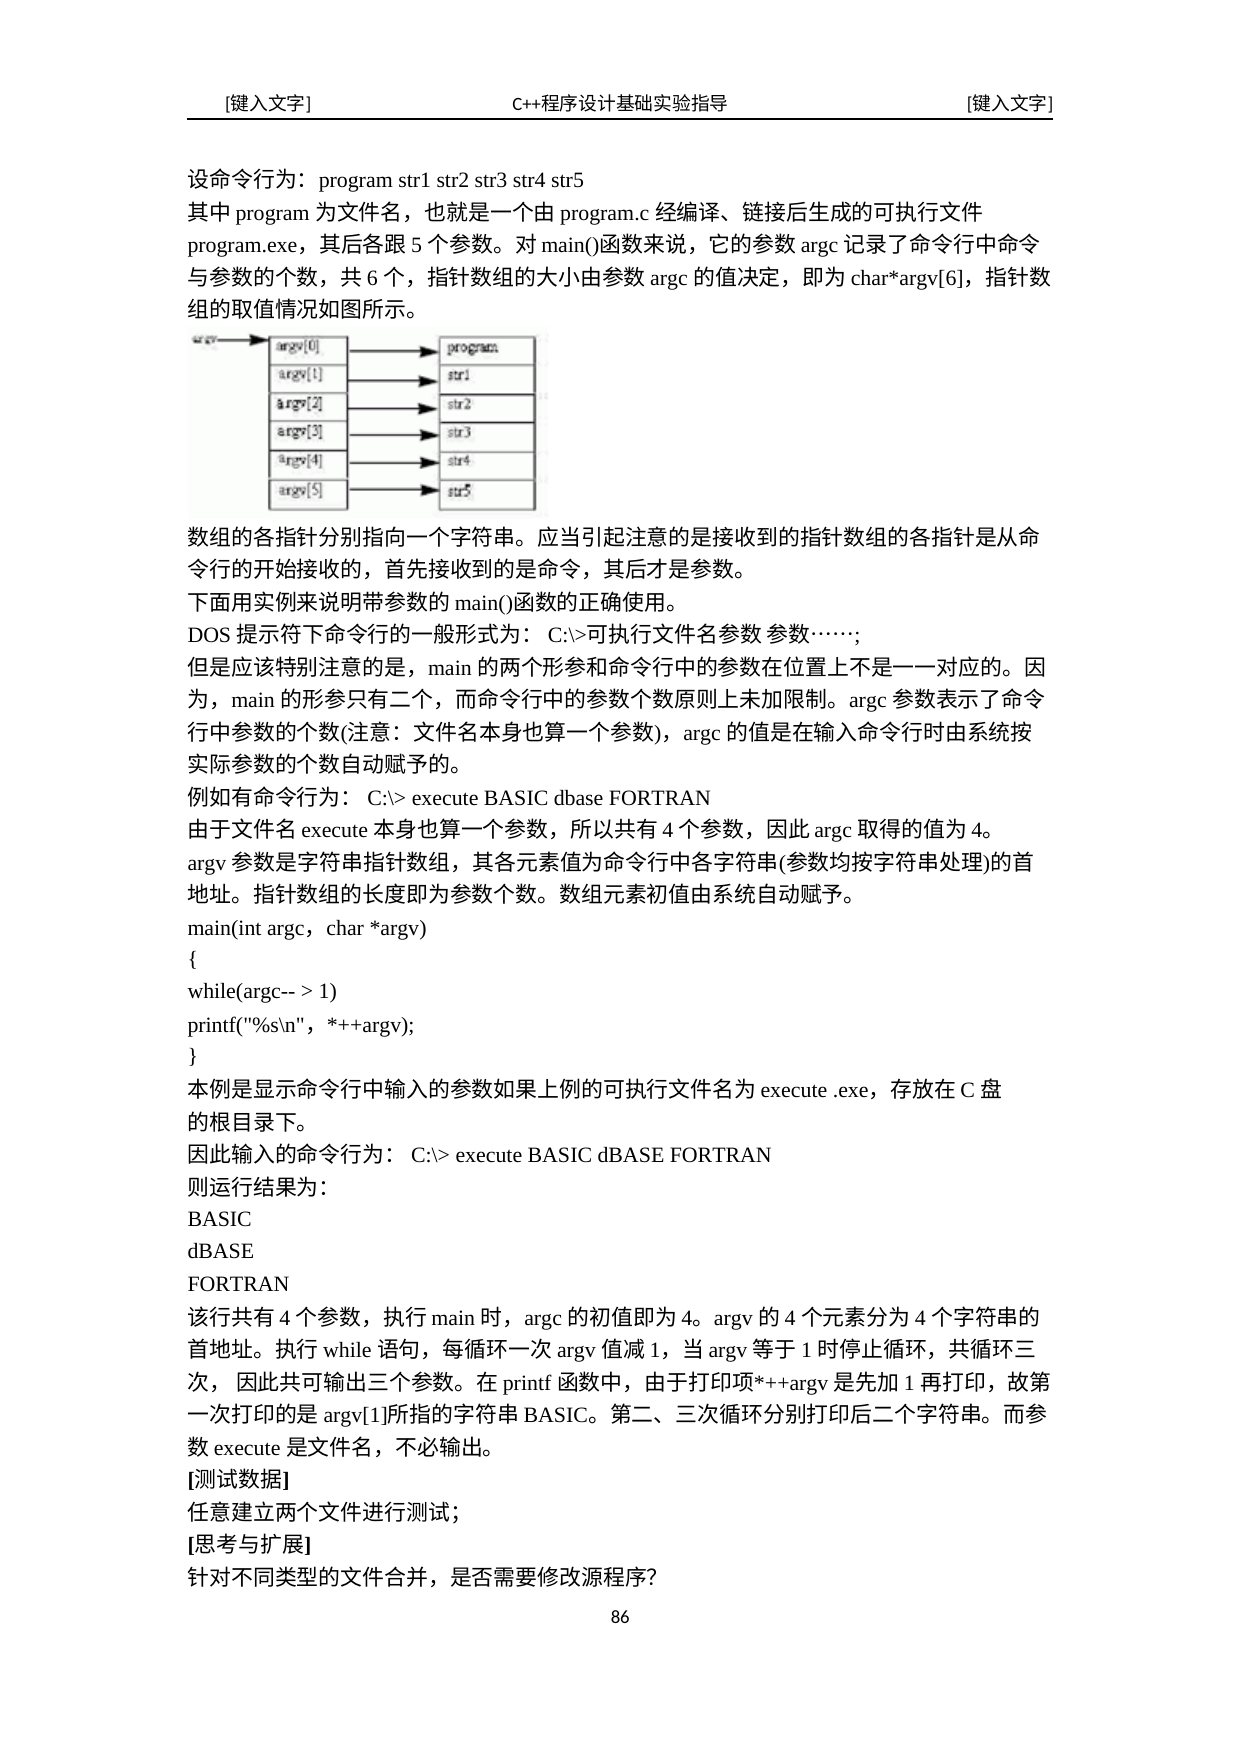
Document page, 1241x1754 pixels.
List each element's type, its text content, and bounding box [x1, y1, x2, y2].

text while(argc-- > 1) [187, 974, 1053, 1007]
text 由于文件名execute 本身也算一个参数，所以共有4 个参数，因此argc 取得的值为4。 [187, 812, 1053, 844]
text 该行共有4 个参数，执行main 时，argc 的初值即为4。argv 的4 个元素分为4 个字符串的首地址。执行while 语句，每循环一次 argv 值减1，当argv 等于1 时停止循环，共循环三次， 因此共可输出三个参数。在printf 函数中，由于打印项*++argv 是先加1 再打印，故第一次打印的是 argv[1]所指的字符串BASIC。第二、三次循环分别打印后二个字符串。而参数execute 是文件名，不必输出。 [187, 1299, 1053, 1462]
text 行中参数的个数(注意：文件名本身也算一个参数)，argc 的值是在输入命令行时由系统按实际参数的个数自动赋予的。 [187, 714, 1053, 779]
text printf("%s\n"，*++argv); [187, 1007, 1053, 1039]
text 的根目录下。 [187, 1104, 1053, 1137]
text 组的取值情况如图所示。 [187, 292, 1053, 324]
text 下面用实例来说明带参数的 main()函数的正确使用。 [187, 584, 1053, 617]
text { [187, 942, 1053, 974]
text 则运行结果为： [187, 1169, 1053, 1202]
text [测试数据] [187, 1462, 1053, 1494]
text main(int argc，char *argv) [187, 909, 1053, 942]
text 与参数的个数，共6 个，指针数组的大小由参数argc 的值决定，即为char*argv[6]，指针数 [187, 259, 1053, 292]
text 例如有命令行为： C:\> execute BASIC dbase FORTRAN [187, 779, 1053, 812]
text argv 参数是字符串指针数组，其各元素值为命令行中各字符串(参数均按字符串处理)的首地址。指针数组的长度即为参数个数。数组元素初值由系统自动赋予。 [187, 844, 1053, 909]
text FORTRAN [187, 1267, 1053, 1299]
text } [187, 1039, 1053, 1072]
text DOS 提示符下命令行的一般形式为： C:\>可执行文件名参数 参数……; [187, 617, 1053, 649]
text 因此输入的命令行为： C:\> execute BASIC dBASE FORTRAN [187, 1137, 1053, 1169]
text 本例是显示命令行中输入的参数如果上例的可执行文件名为execute .exe，存放在C 盘 [187, 1072, 1053, 1104]
text 但是应该特别注意的是，main 的两个形参和命令行中的参数在位置上不是一一对应的。因为，main 的形参只有二个，而命令行中的参数个数原则上未加限制。argc 参数表示了命令 [187, 649, 1053, 714]
text 针对不同类型的文件合并，是否需要修改源程序？ [187, 1559, 1053, 1592]
text BASIC [187, 1202, 1053, 1234]
text dBASE [187, 1234, 1053, 1267]
text 设命令行为：program str1 str2 str3 str4 str5 [187, 162, 1053, 194]
text 数组的各指针分别指向一个字符串。应当引起注意的是接收到的指针数组的各指针是从命令行的开始接收的，首先接收到的是命令，其后才是参数。 [187, 519, 1053, 584]
text [思考与扩展] [187, 1527, 1053, 1559]
picture [187, 325, 549, 519]
text 其中program 为文件名，也就是一个由program.c 经编译、链接后生成的可执行文件 [187, 194, 1053, 227]
text 任意建立两个文件进行测试； [187, 1494, 1053, 1527]
text program.exe，其后各跟5 个参数。对main()函数来说，它的参数argc 记录了命令行中命令 [187, 227, 1053, 259]
